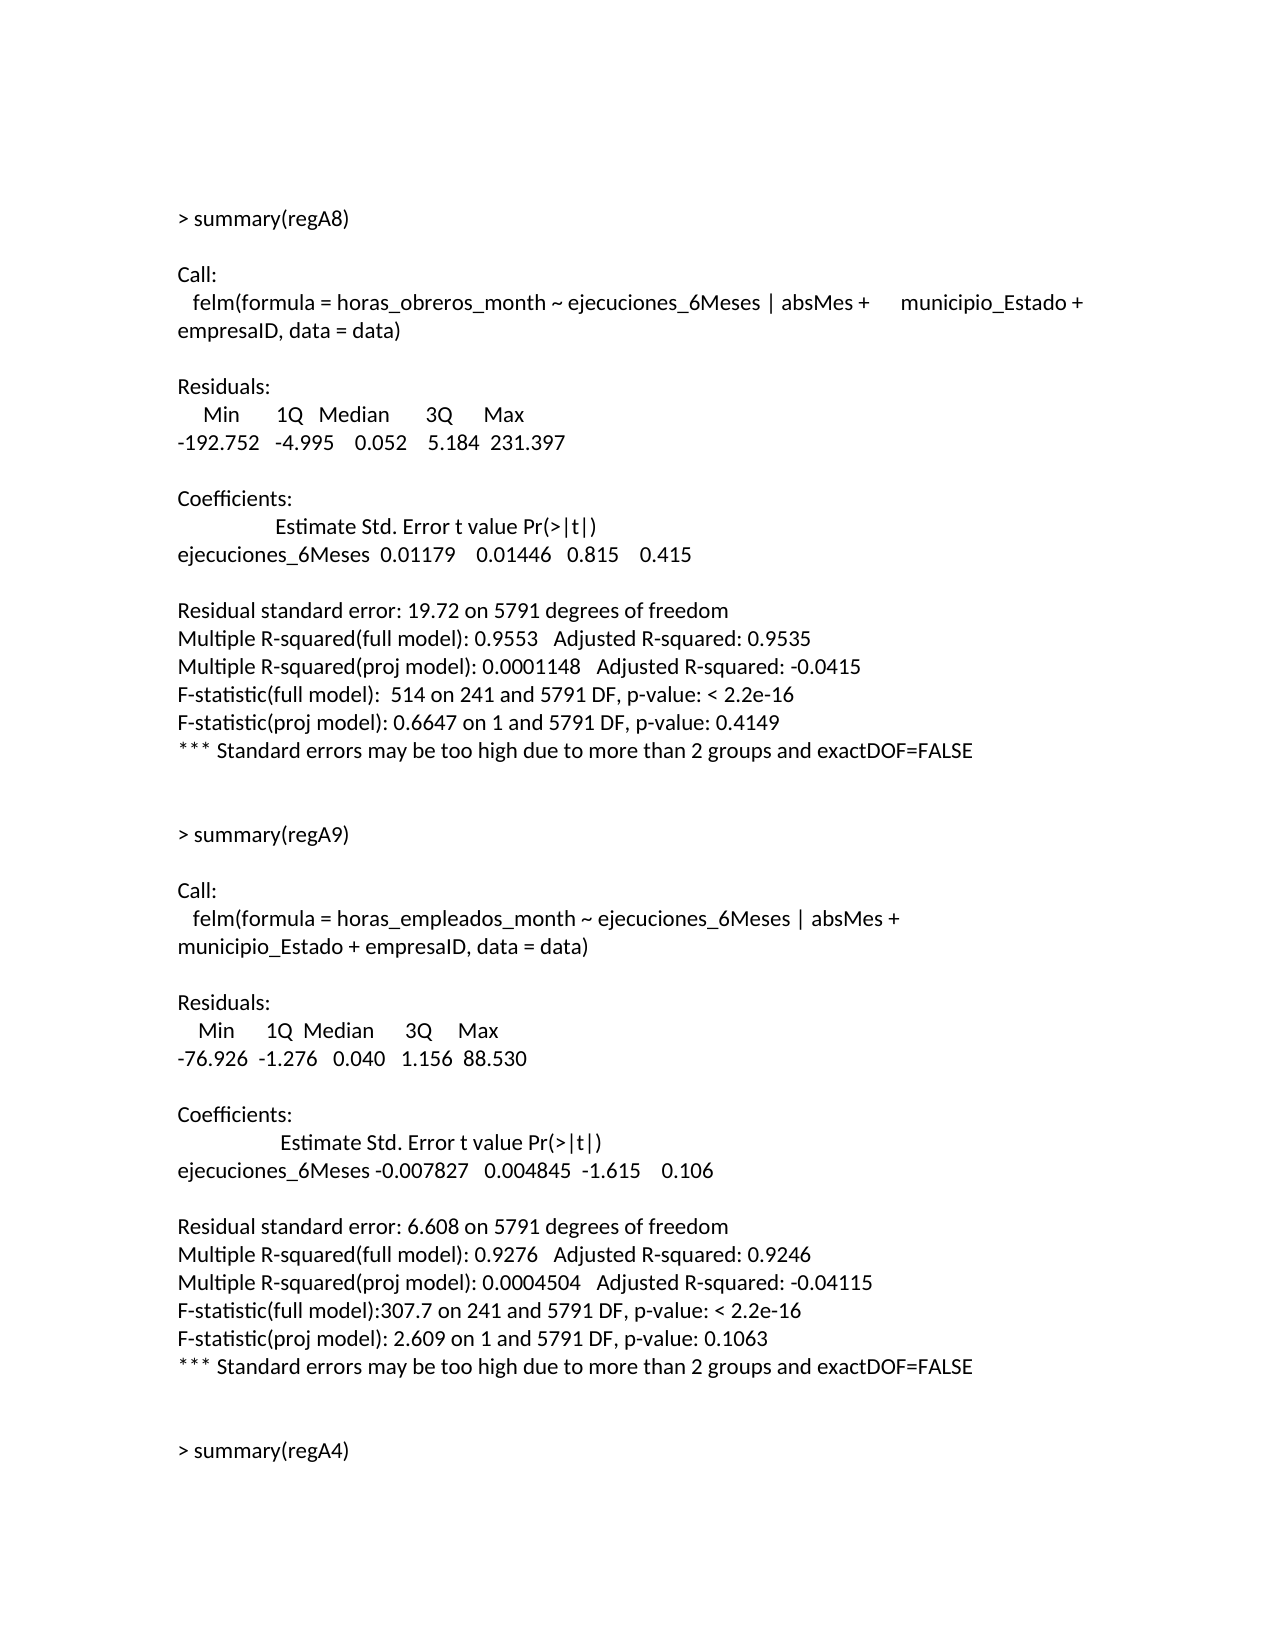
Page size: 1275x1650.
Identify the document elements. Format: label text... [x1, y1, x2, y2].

text Coefficients: [177, 484, 1098, 512]
text Multiple R-squared(proj model): 0.0001148 Adjusted R-squared: -0.0415 [177, 652, 1098, 680]
text Multiple R-squared(full model): 0.9553 Adjusted R-squared: 0.9535 [177, 624, 1098, 652]
text Residual standard error: 6.608 on 5791 degrees of freedom [177, 1212, 1098, 1240]
text Min 1Q Median 3Q Max [177, 400, 1098, 428]
text Coefficients: [177, 1100, 1098, 1128]
text > summary(regA8) [177, 204, 1098, 232]
text Min 1Q Median 3Q Max [177, 1016, 1098, 1044]
text *** Standard errors may be too high due to more than 2 groups and exactDOF=FALSE [177, 736, 1098, 764]
text -76.926 -1.276 0.040 1.156 88.530 [177, 1044, 1098, 1072]
text felm(formula = horas_obreros_month ~ ejecuciones_6Meses | absMes + municipio_Estado + empresaID, data = data) [177, 288, 1098, 344]
text Estimate Std. Error t value Pr(>|t|) [177, 1128, 1098, 1156]
text Call: [177, 876, 1098, 904]
text Call: [177, 260, 1098, 288]
text Residuals: [177, 372, 1098, 400]
text Estimate Std. Error t value Pr(>|t|) [177, 512, 1098, 540]
text F-statistic(proj model): 0.6647 on 1 and 5791 DF, p-value: 0.4149 [177, 708, 1098, 736]
text F-statistic(full model):307.7 on 241 and 5791 DF, p-value: < 2.2e-16 [177, 1296, 1098, 1324]
text ejecuciones_6Meses -0.007827 0.004845 -1.615 0.106 [177, 1156, 1098, 1184]
text felm(formula = horas_empleados_month ~ ejecuciones_6Meses | absMes + municipio_Estado + empresaID, data = data) [177, 904, 1098, 960]
text > summary(regA4) [177, 1437, 1098, 1464]
text F-statistic(full model): 514 on 241 and 5791 DF, p-value: < 2.2e-16 [177, 680, 1098, 708]
text *** Standard errors may be too high due to more than 2 groups and exactDOF=FALSE [177, 1352, 1098, 1381]
text Multiple R-squared(proj model): 0.0004504 Adjusted R-squared: -0.04115 [177, 1268, 1098, 1296]
text > summary(regA9) [177, 820, 1098, 848]
text Residuals: [177, 988, 1098, 1016]
text ejecuciones_6Meses 0.01179 0.01446 0.815 0.415 [177, 540, 1098, 568]
text F-statistic(proj model): 2.609 on 1 and 5791 DF, p-value: 0.1063 [177, 1324, 1098, 1352]
text Residual standard error: 19.72 on 5791 degrees of freedom [177, 596, 1098, 624]
text -192.752 -4.995 0.052 5.184 231.397 [177, 428, 1098, 456]
text Multiple R-squared(full model): 0.9276 Adjusted R-squared: 0.9246 [177, 1240, 1098, 1268]
